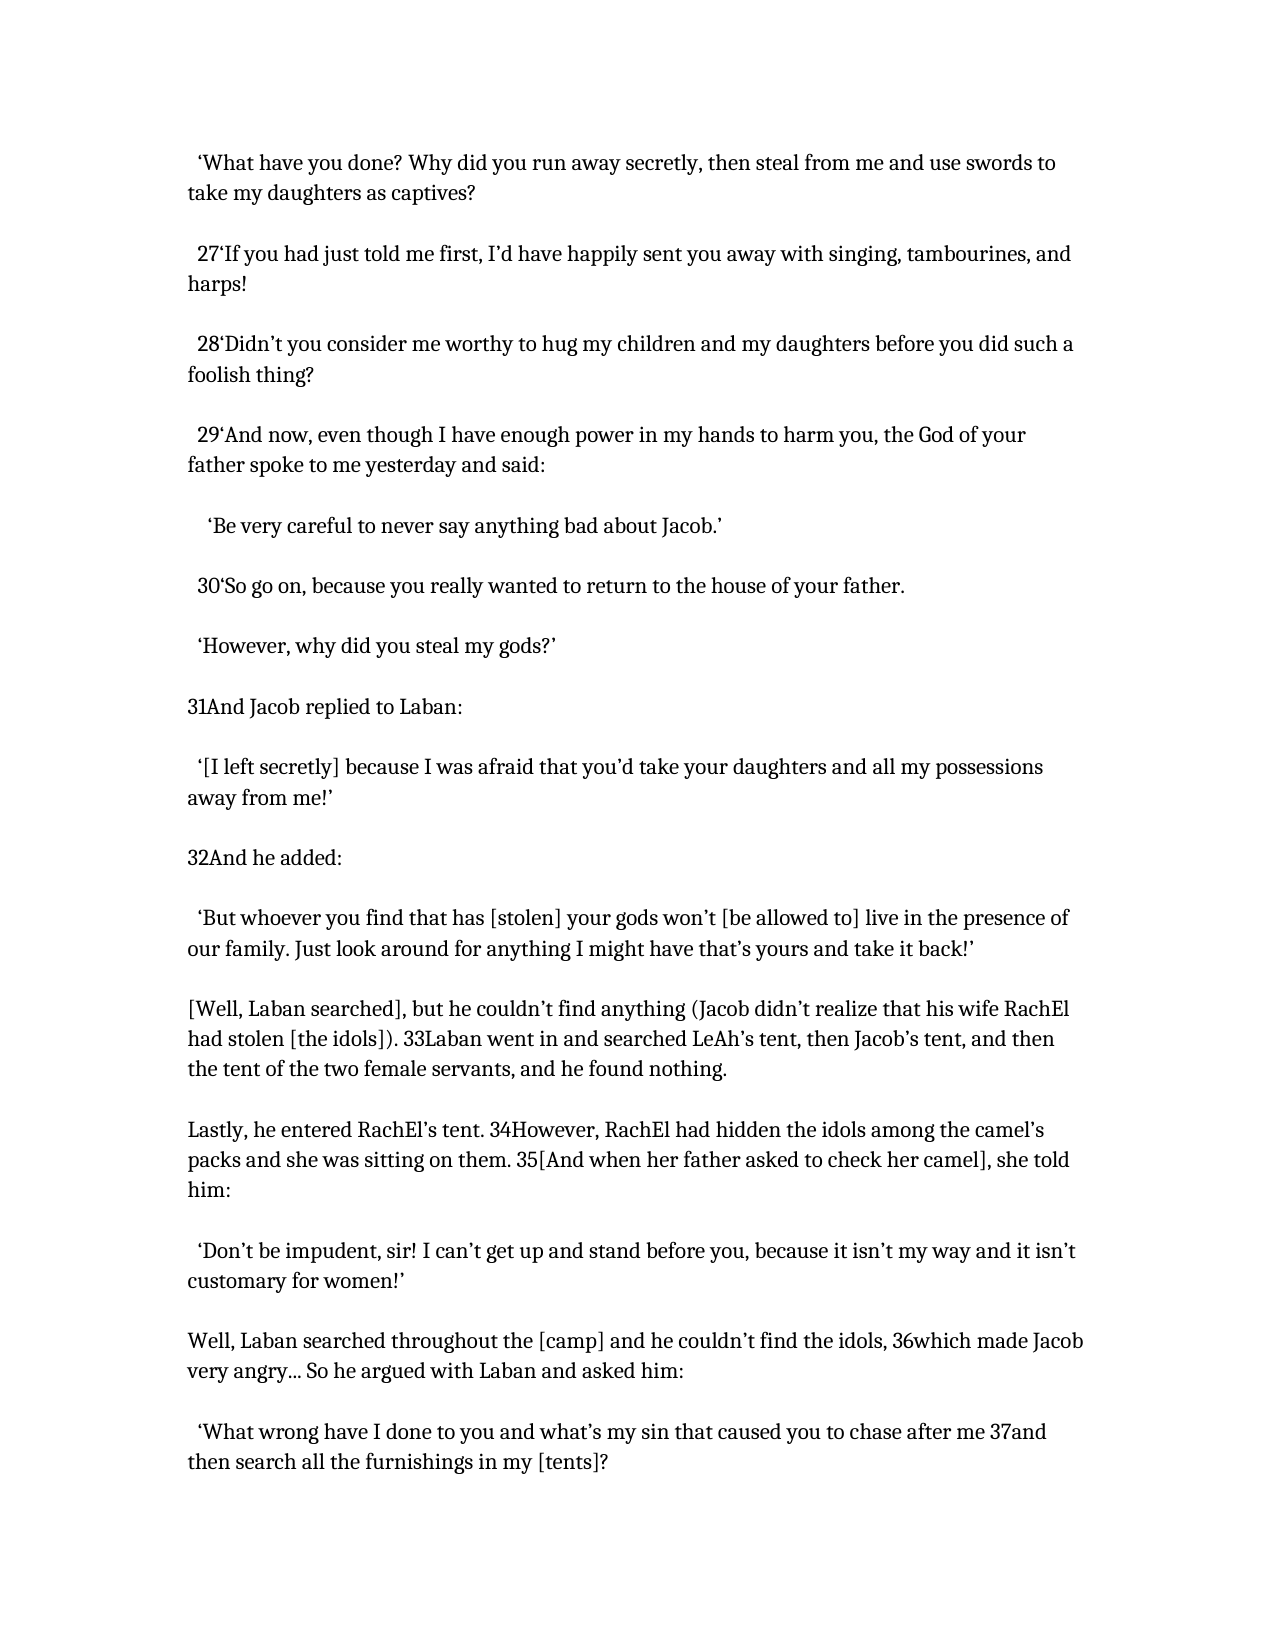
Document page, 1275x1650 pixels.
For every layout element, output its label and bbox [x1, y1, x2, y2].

text [187, 150, 1087, 1475]
